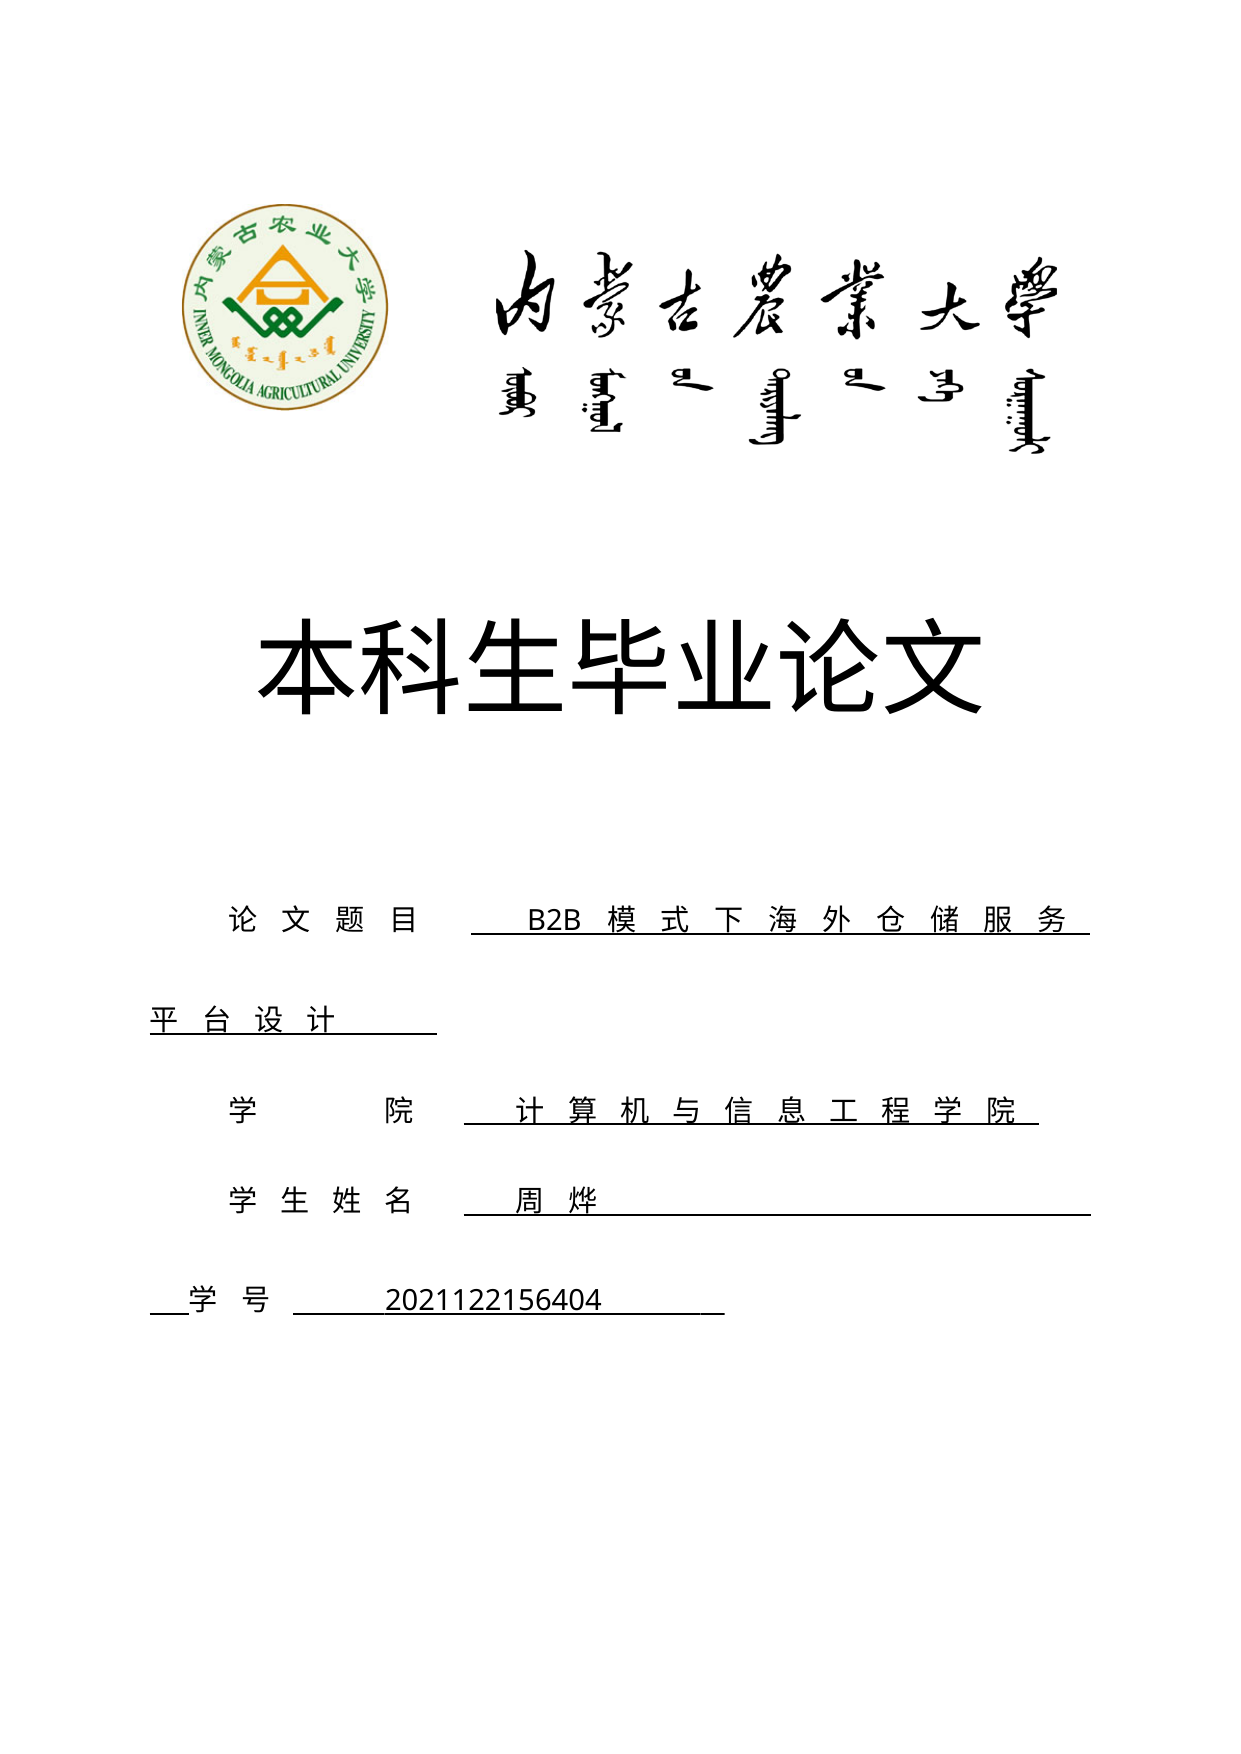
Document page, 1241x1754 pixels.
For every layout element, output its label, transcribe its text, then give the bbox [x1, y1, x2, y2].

text 学 院 计算机与信息工程学院 [149, 1068, 1091, 1148]
text 学生姓名 周烨 学号 2021122156404 [149, 1159, 1091, 1338]
picture [463, 233, 1083, 471]
text 论文题目 B2B模式下海外仓储服务平台设计 [149, 878, 1091, 1058]
text 本科生毕业论文 [149, 581, 1091, 741]
picture [181, 204, 389, 411]
